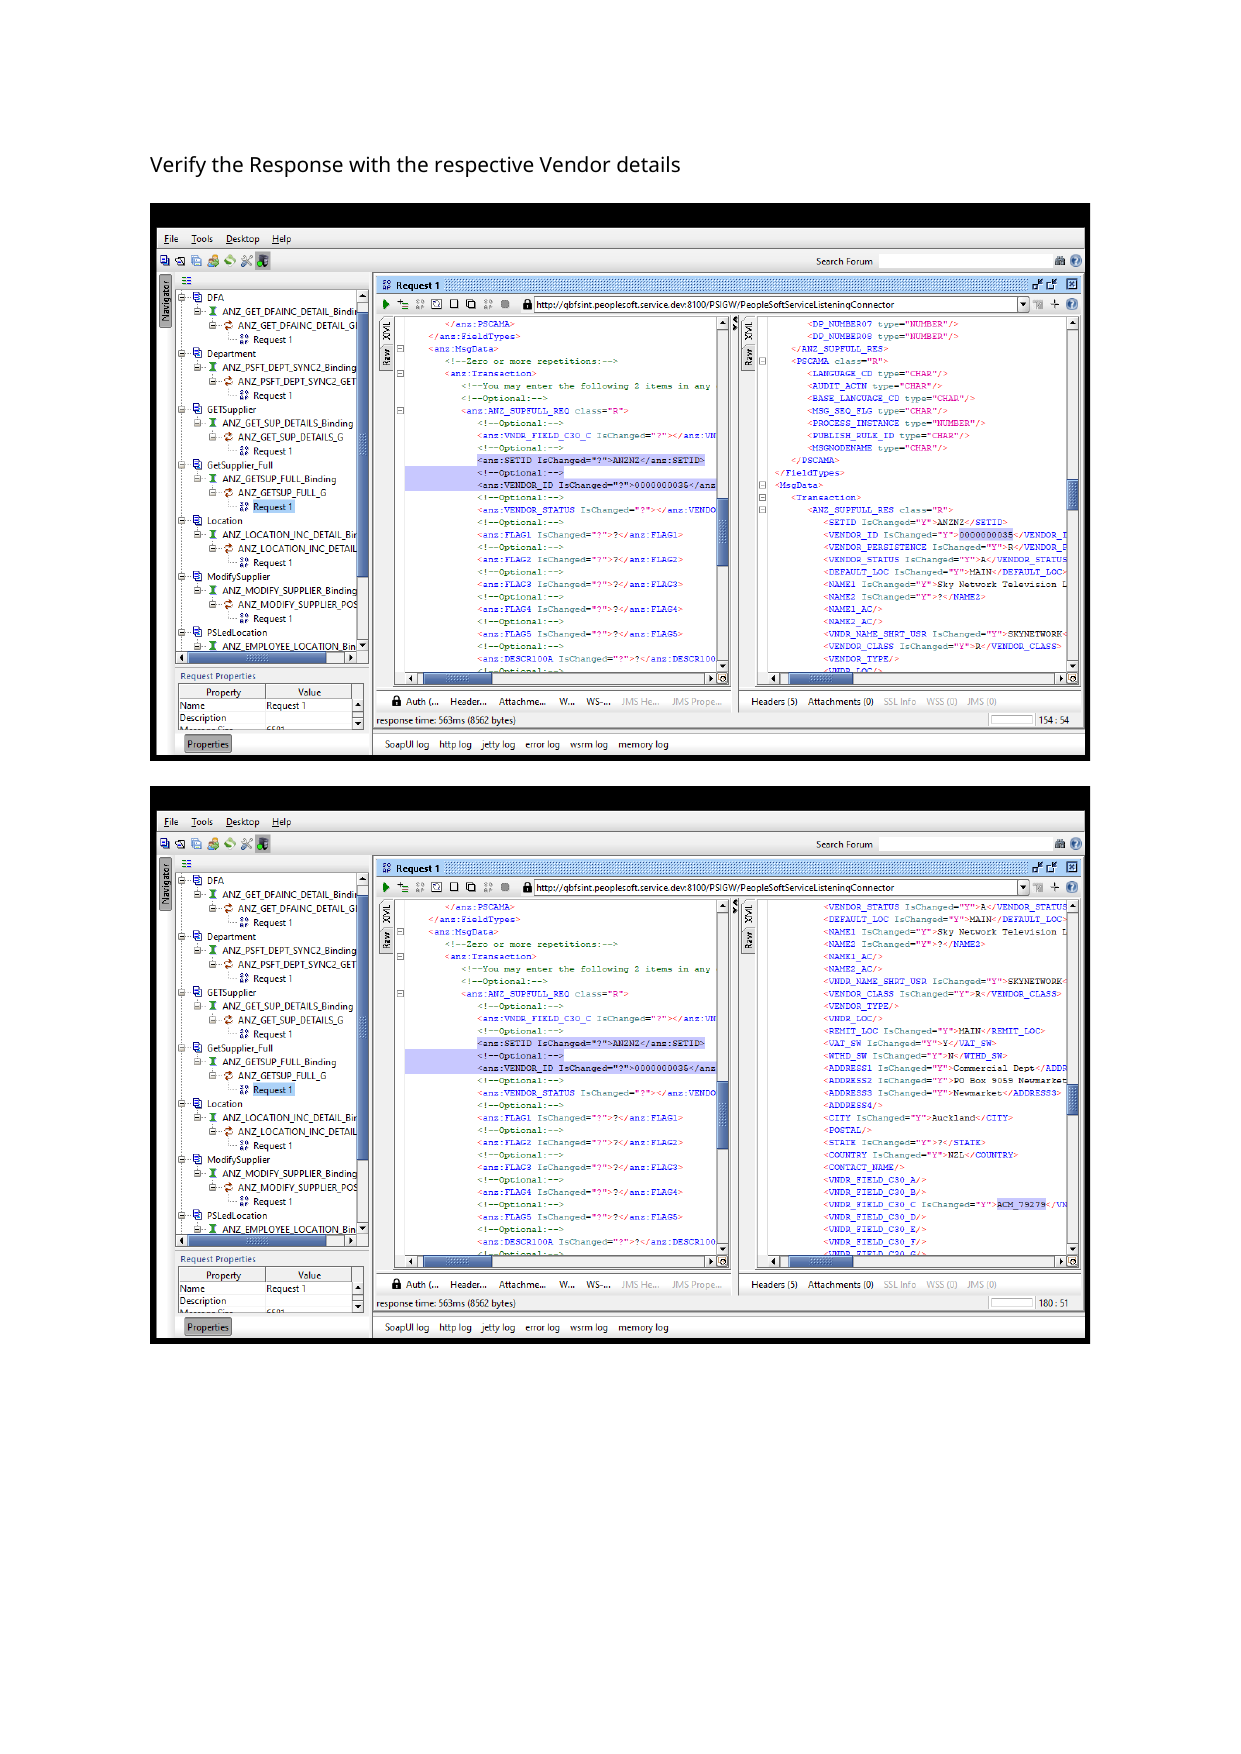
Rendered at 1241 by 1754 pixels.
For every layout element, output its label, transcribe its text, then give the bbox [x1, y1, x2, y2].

text Verify the Response with the respective Vendor details [150, 150, 1090, 178]
